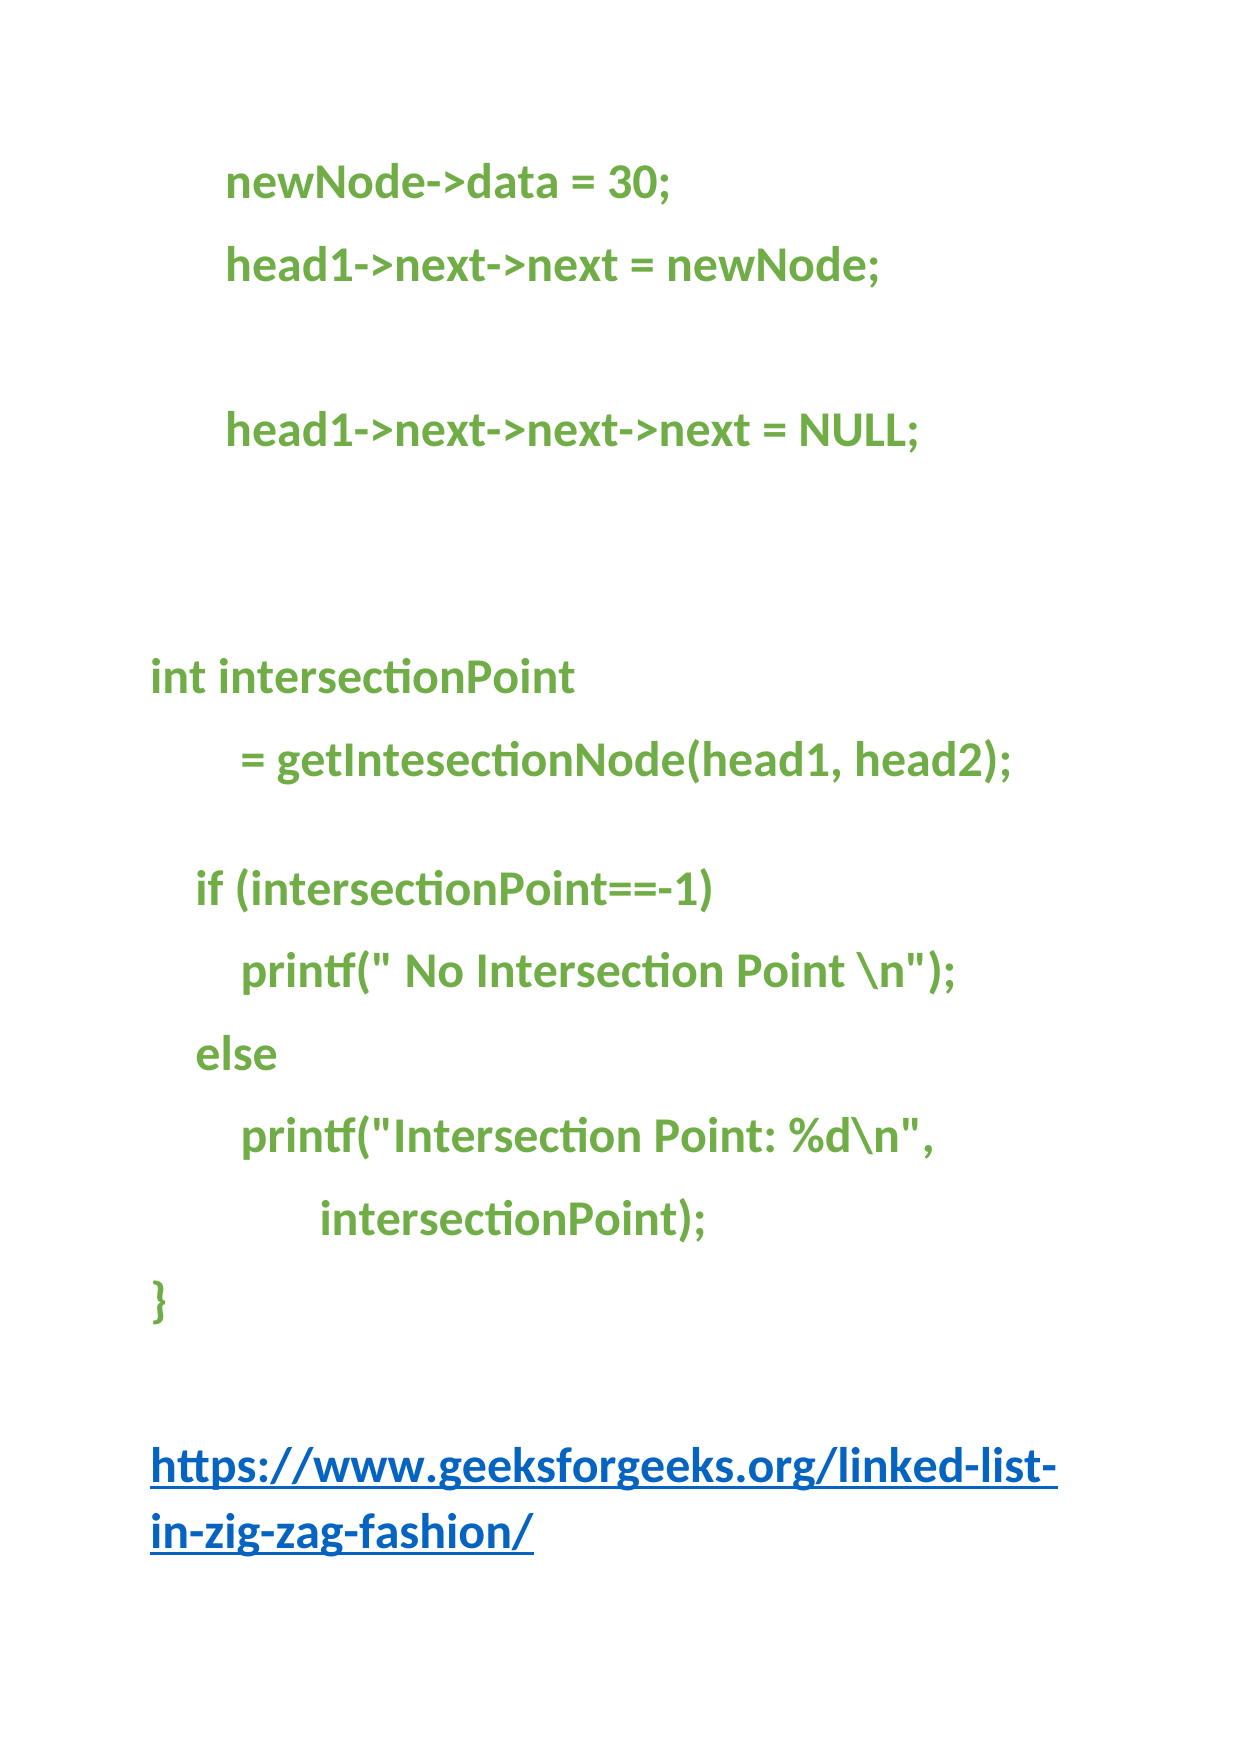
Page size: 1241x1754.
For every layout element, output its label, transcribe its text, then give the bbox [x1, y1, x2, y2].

text intersectionPoint); [150, 1187, 1090, 1248]
text printf(" No Intersection Point \n"); [150, 939, 1090, 1000]
text else [150, 1022, 1090, 1083]
text printf("Intersection Point: %d\n", [150, 1104, 1090, 1165]
text head1->next->next->next = NULL; [150, 397, 1090, 458]
text int intersectionPoint [150, 645, 1090, 706]
text head1->next->next = newNode; [150, 232, 1090, 293]
text } [150, 1269, 1090, 1330]
text newNode->data = 30; [150, 150, 1090, 211]
text = getIntesectionNode(head1, head2); [150, 727, 1090, 788]
text https://www.geeksforgeeks.org/linked-list-in-zig-zag-fashion/ [150, 1434, 1090, 1561]
text if (intersectionPoint==-1) [150, 857, 1090, 918]
